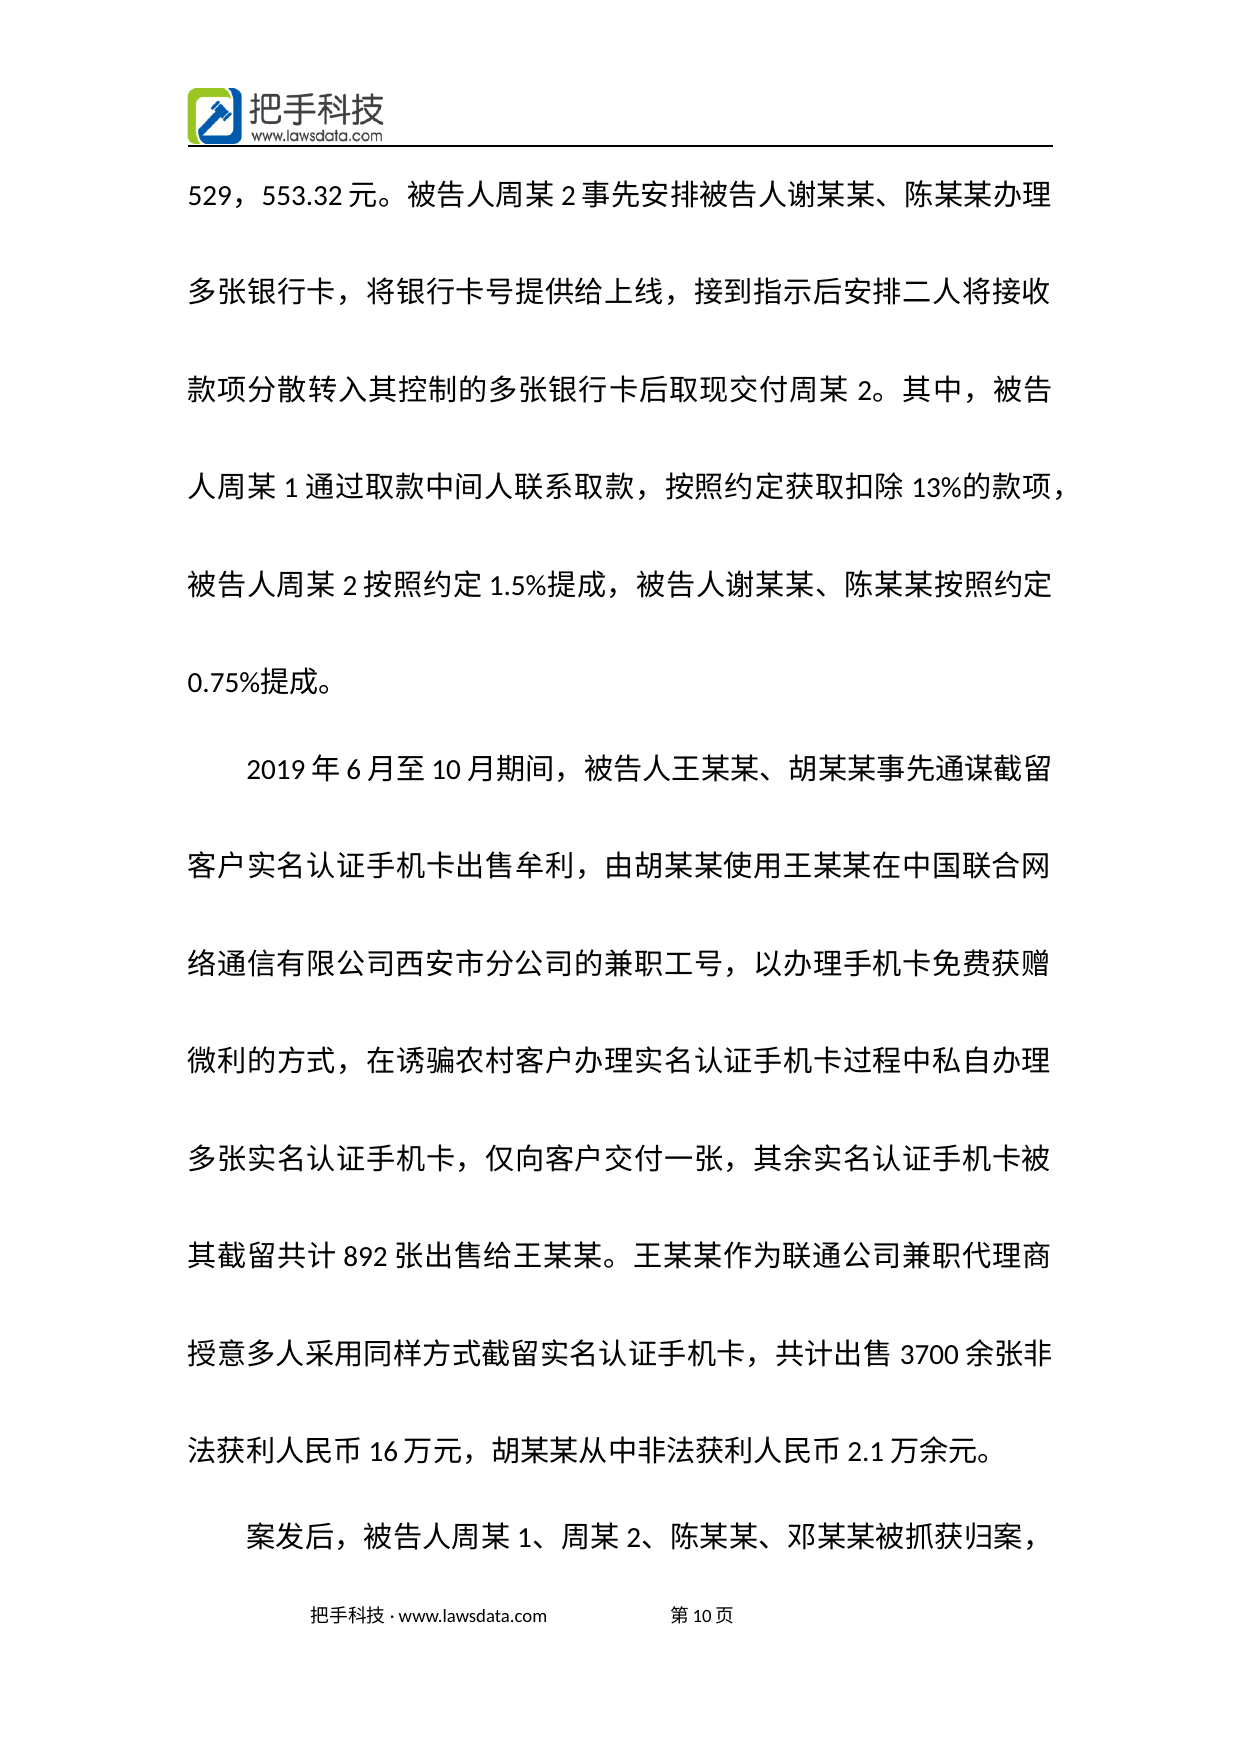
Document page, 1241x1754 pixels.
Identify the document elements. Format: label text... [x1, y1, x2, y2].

picture [187, 88, 384, 144]
text 案发后，被告人周某1、周某2、陈某某、邓某某被抓获归案，胡某某经电话传唤到案后，均能如实供述犯罪事实。之后，胡某某协助公安机关抓获王某某，陈某某协助公安机关抓获谢某某。 [187, 1502, 1053, 1567]
text 2019年6月至10月期间，被告人王某某、胡某某事先通谋截留客户实名认证手机卡出售牟利，由胡某某使用王某某在中国联合网络通信有限公司西安市分公司的兼职工号，以办理手机卡免费获赠微利的方式，在诱骗农村客户办理实名认证手机卡过程中私自办理多张实名认证手机卡，仅向客户交付一张，其余实名认证手机卡被其截留共计892张出售给王某某。王某某作为联通公司兼职代理商授意多人采用同样方式截留实名认证手机卡，共计出售3700余张非法获利人民币16万元，胡某某从中非法获利人民币2.1万余元。 [187, 734, 1053, 1481]
